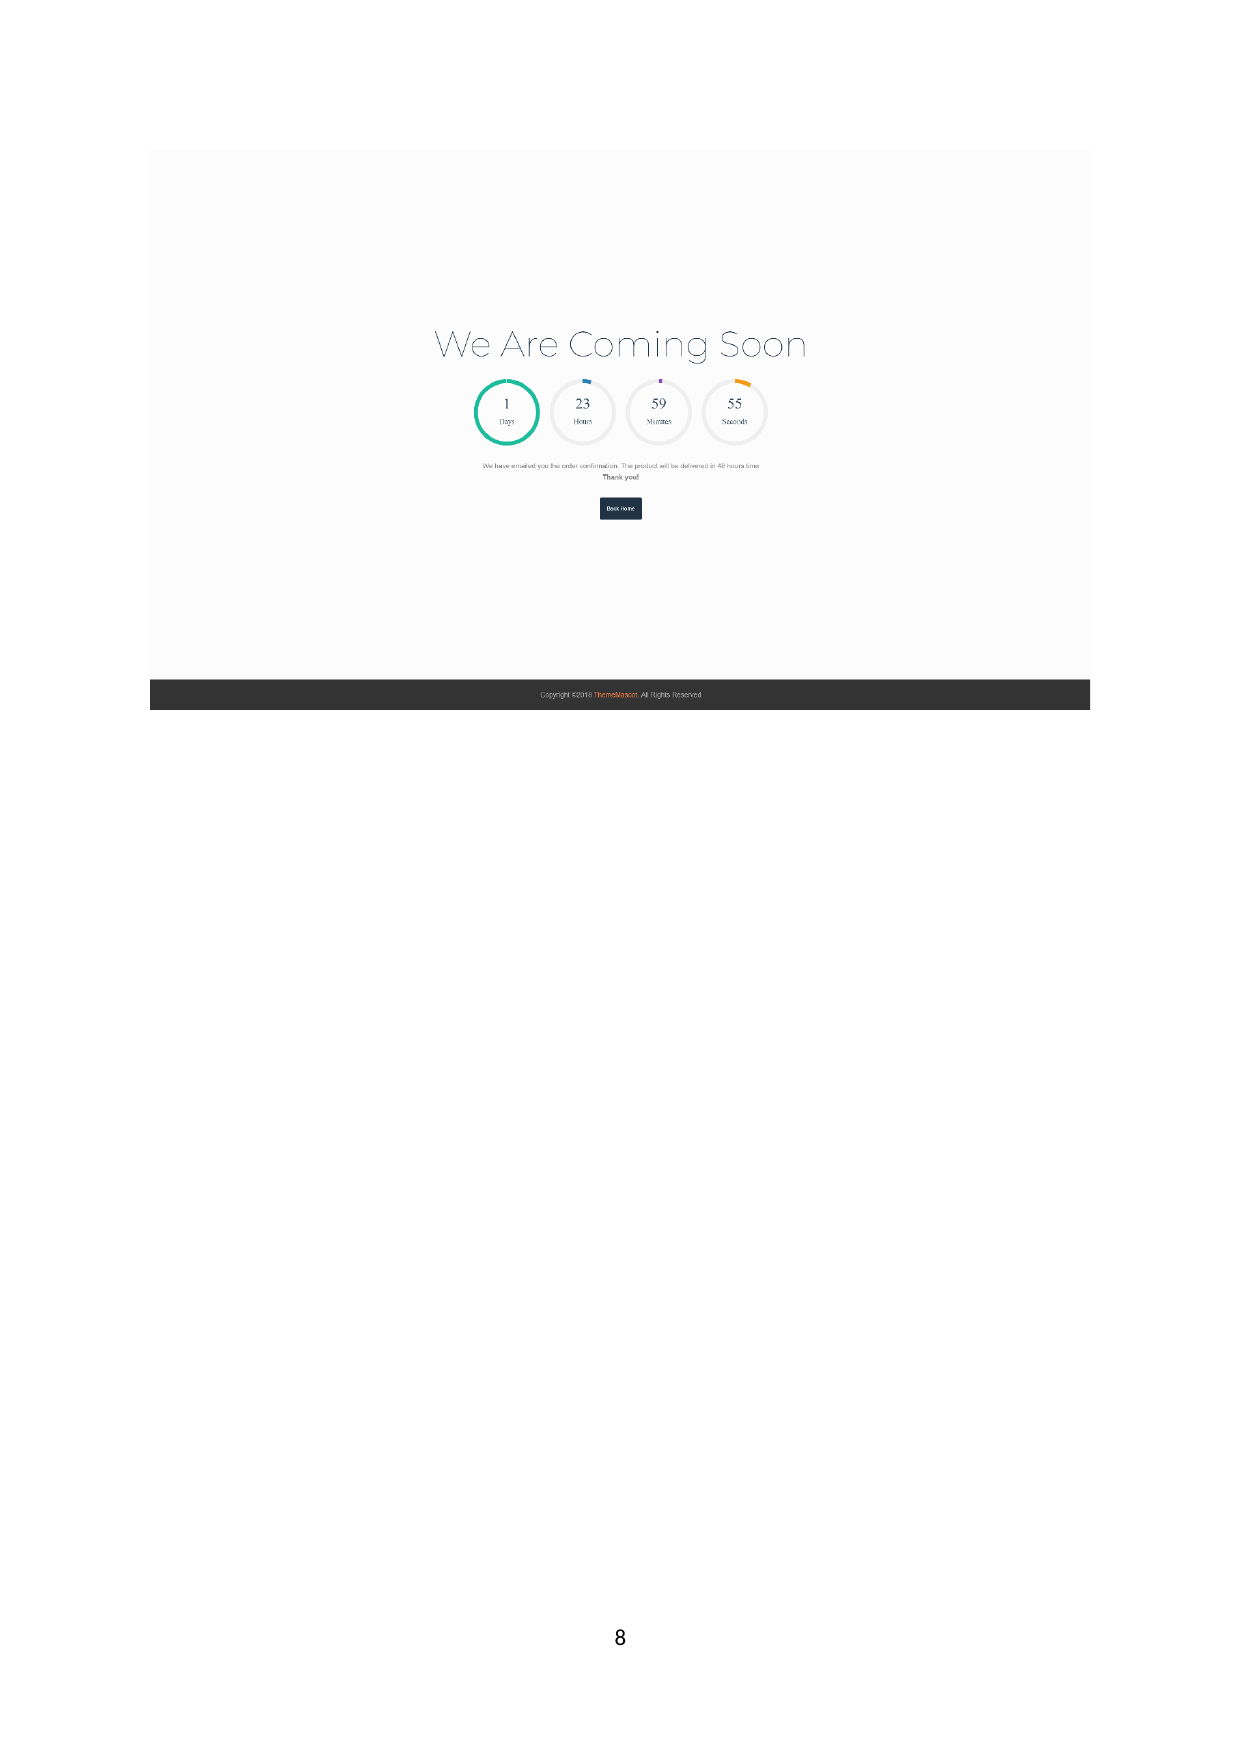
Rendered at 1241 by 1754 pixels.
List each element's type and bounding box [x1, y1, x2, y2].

picture [150, 150, 1091, 710]
